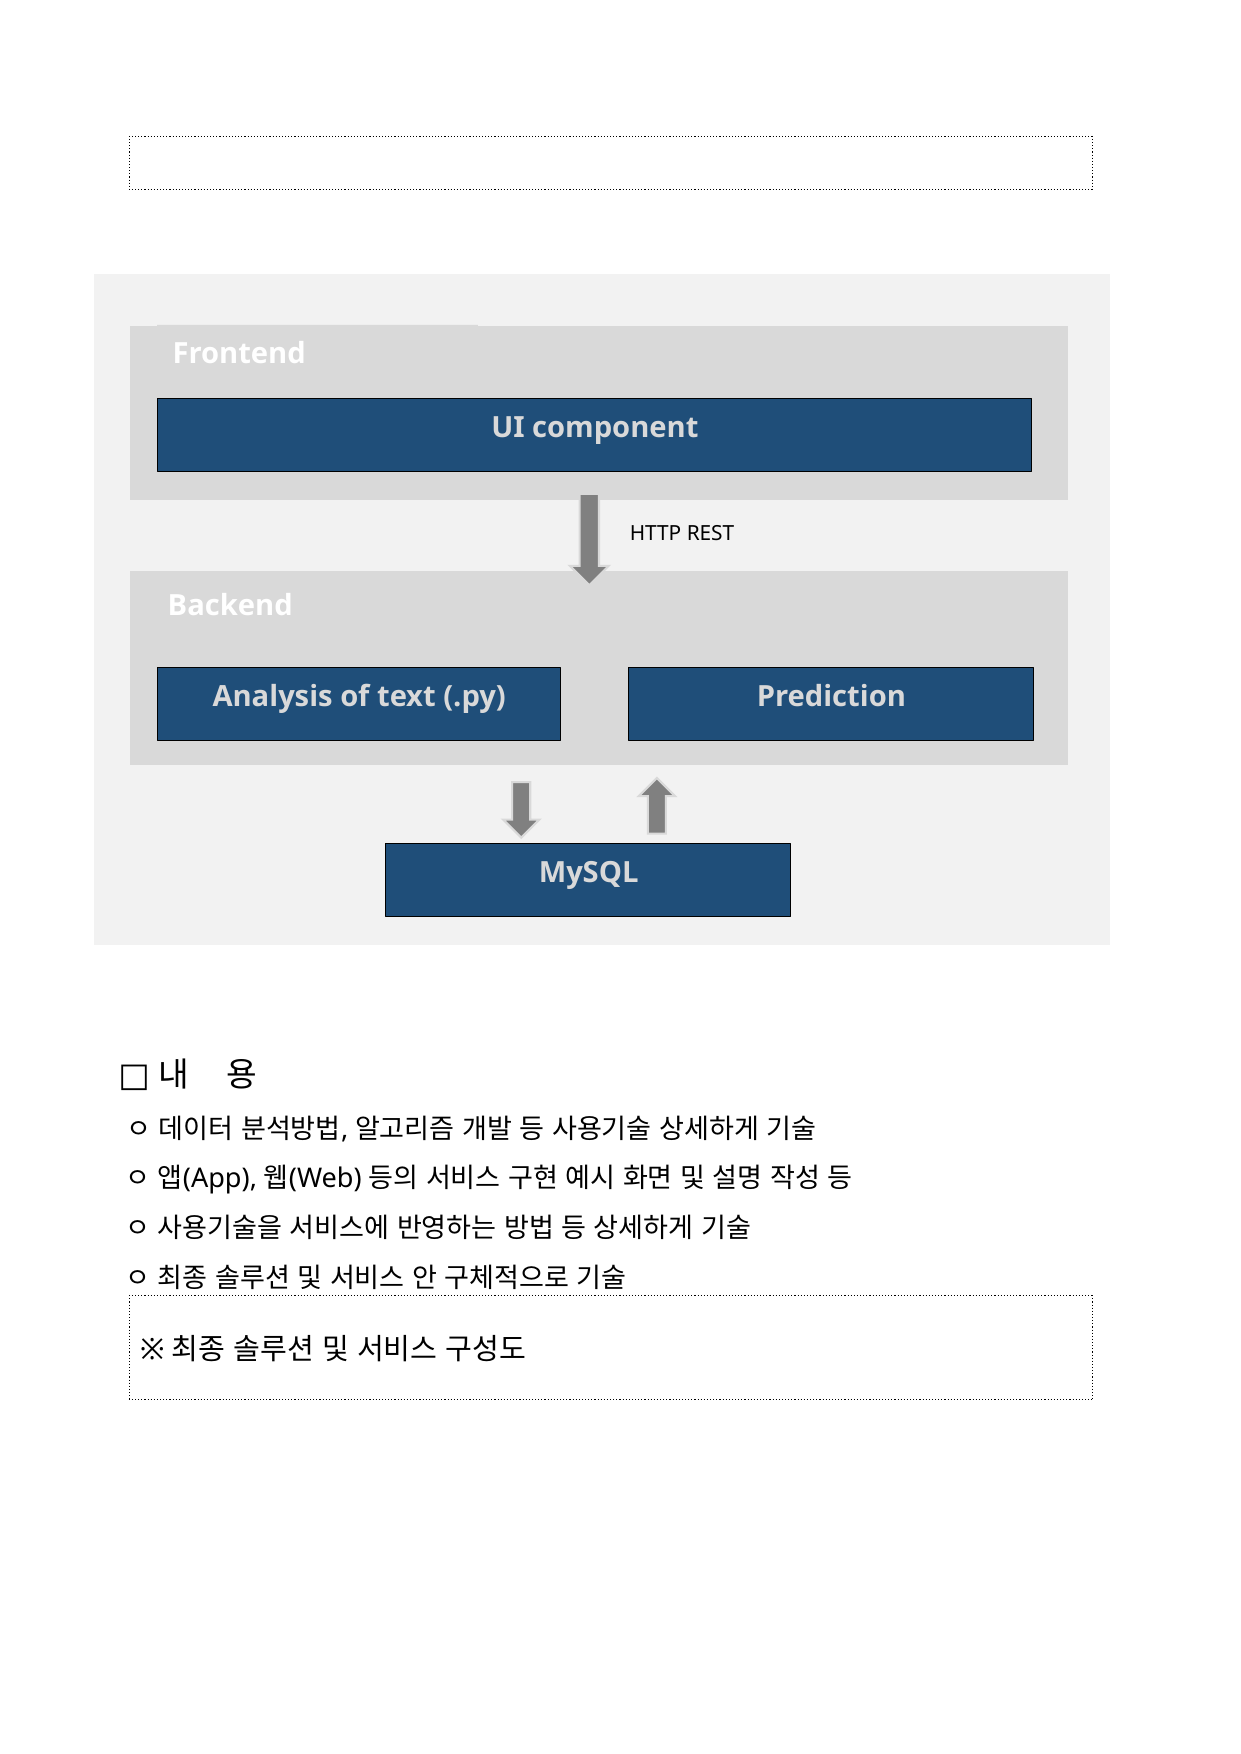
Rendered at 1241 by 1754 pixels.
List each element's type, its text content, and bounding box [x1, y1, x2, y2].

text ㅇ 데이터 분석방법, 알고리즘 개발 등 사용기술 상세하게 기술 [118, 1107, 1122, 1146]
text ㅇ 사용기술을 서비스에 반영하는 방법 등 상세하게 기술 [118, 1206, 1122, 1245]
text □ 내 용 [118, 1048, 1122, 1096]
text ㅇ 최종 솔루션 및 서비스 안 구체적으로 기술 [118, 1256, 1122, 1295]
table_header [129, 136, 1092, 189]
table_header ※ 최종 솔루션 및 서비스 구성도 [129, 1295, 1092, 1398]
text ㅇ 앱(App), 웹(Web) 등의 서비스 구현 예시 화면 및 설명 작성 등 [118, 1156, 1122, 1196]
